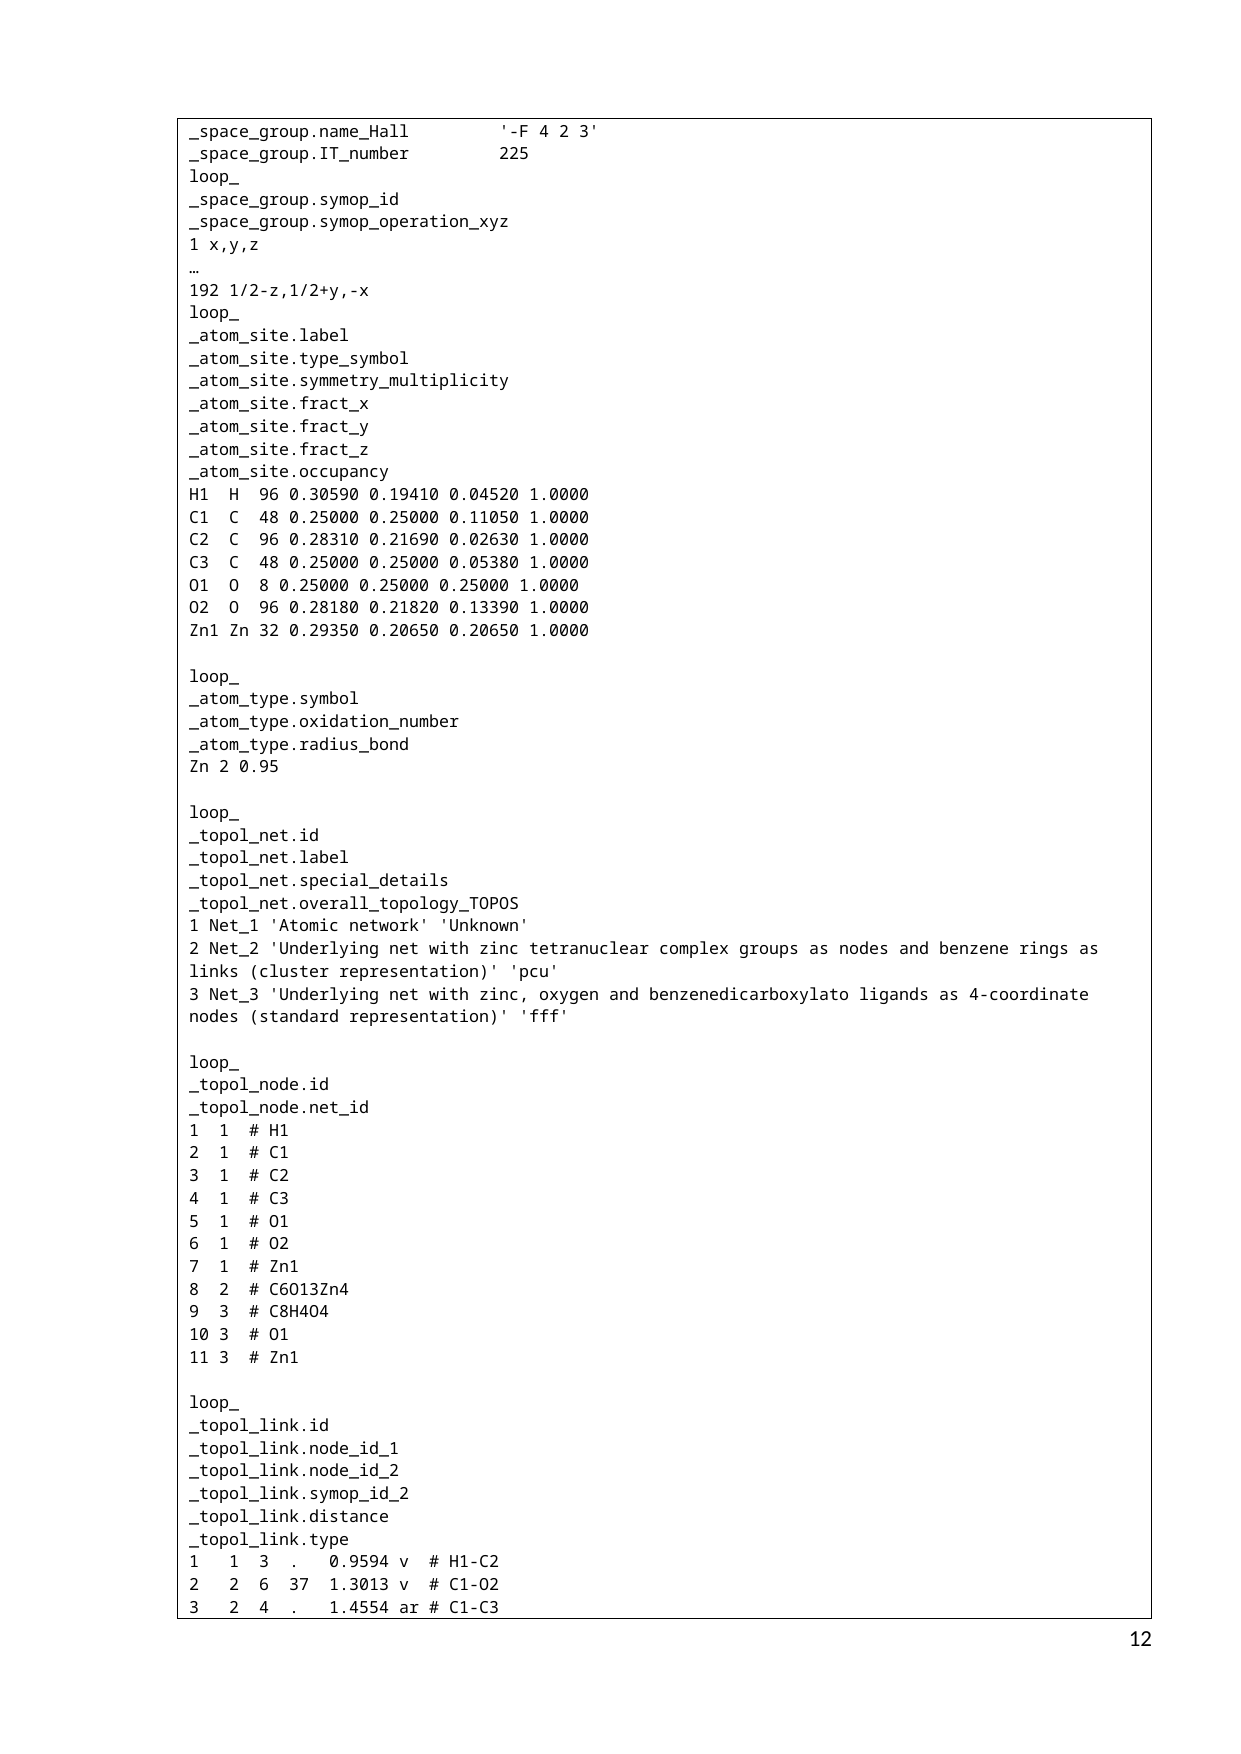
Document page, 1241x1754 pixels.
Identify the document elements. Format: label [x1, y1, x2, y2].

table_header [178, 119, 1151, 1618]
